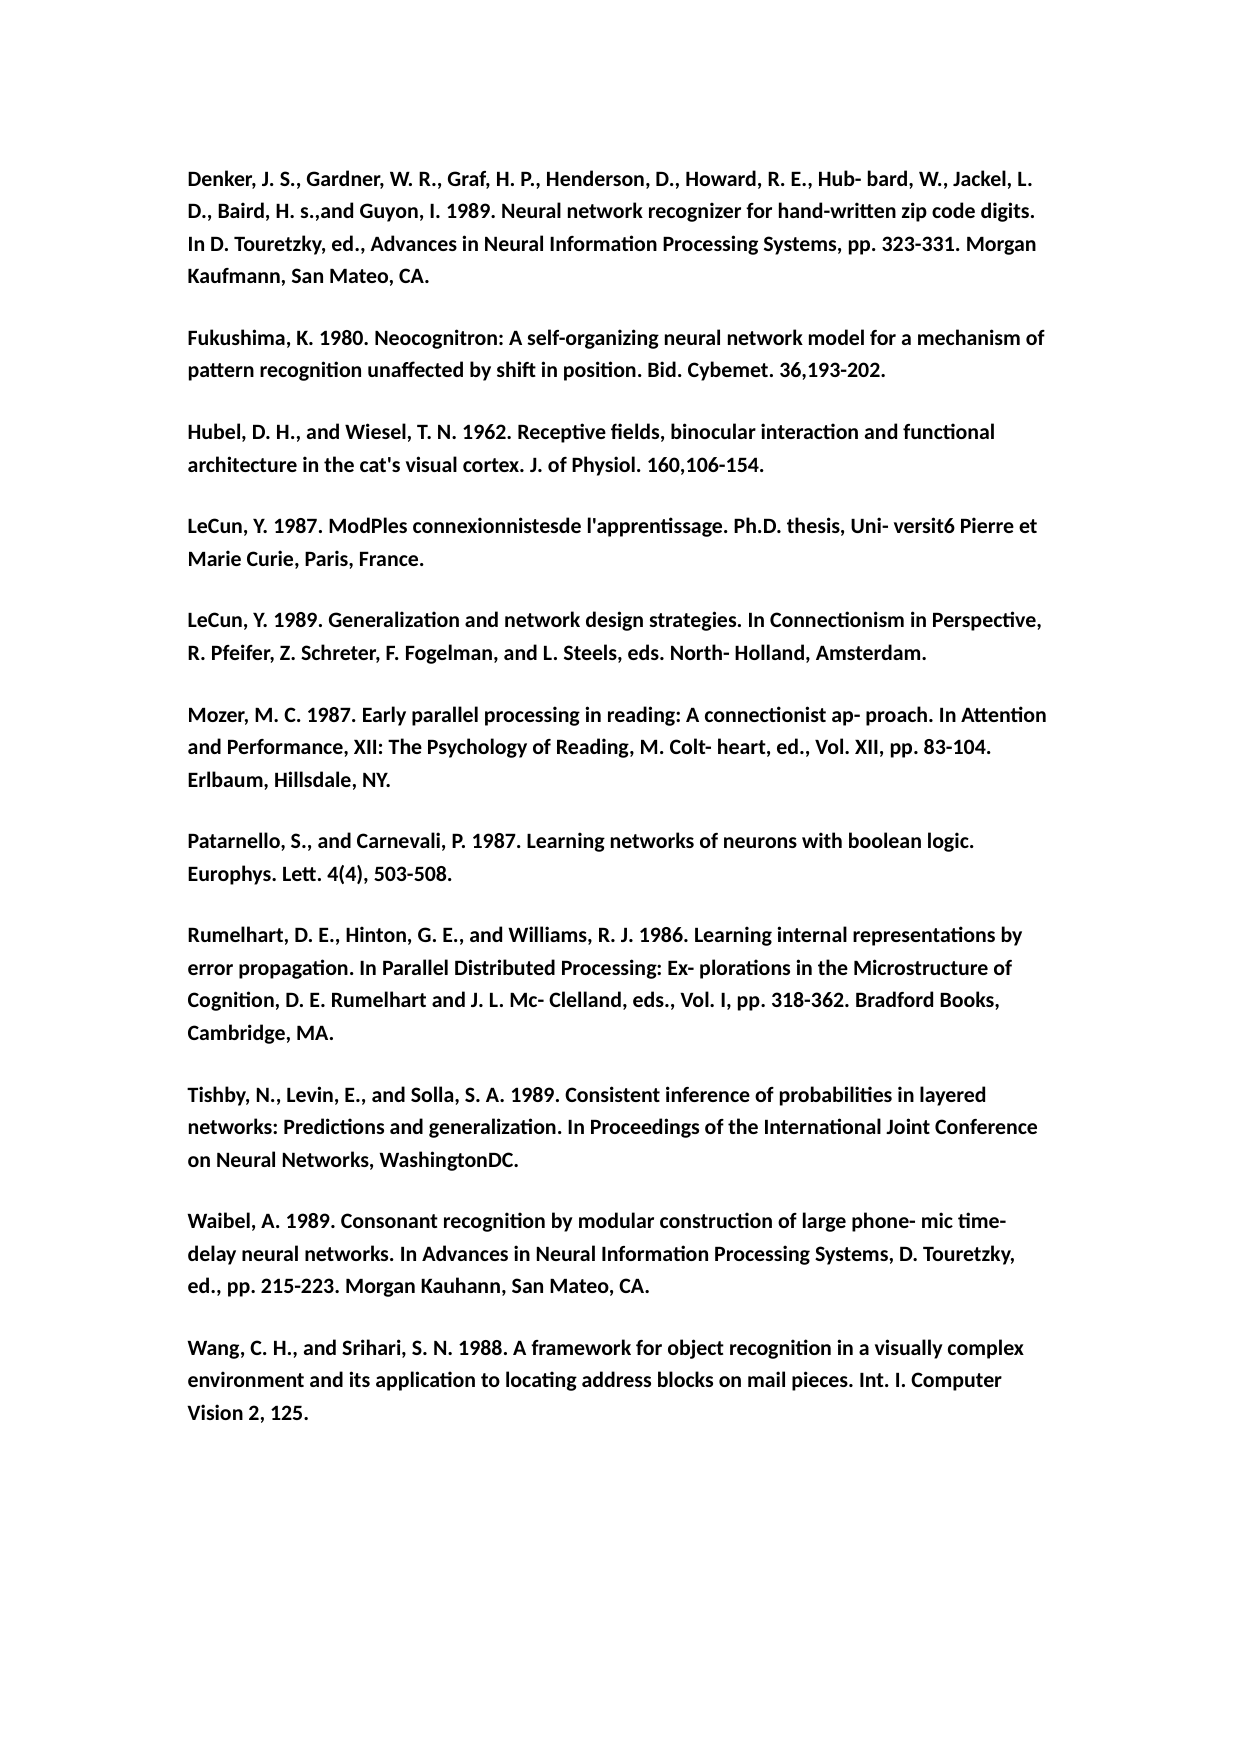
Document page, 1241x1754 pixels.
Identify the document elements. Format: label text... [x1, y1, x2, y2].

text LeCun, Y. 1989. Generalization and network design strategies. In Connectionism in Perspective, R. Pfeifer, Z. Schreter, F. Fogelman, and L. Steels, eds. North- Holland, Amsterdam. [187, 604, 1053, 669]
text Fukushima, K. 1980. Neocognitron: A self-organizing neural network model for a mechanism of pattern recognition unaffected by shift in position. Bid. Cybemet. 36,193-202. [187, 321, 1053, 386]
text Waibel, A. 1989. Consonant recognition by modular construction of large phone- mic time-delay neural networks. In Advances in Neural Information Processing Systems, D. Touretzky, ed., pp. 215-223. Morgan Kauhann, San Mateo, CA. [187, 1204, 1053, 1302]
text LeCun, Y. 1987. ModPles connexionnistesde l'apprentissage. Ph.D. thesis, Uni- versit6 Pierre et Marie Curie, Paris, France. [187, 509, 1053, 574]
text Denker, J. S., Gardner, W. R., Graf, H. P., Henderson, D., Howard, R. E., Hub- bard, W., Jackel, L. D., Baird, H. s.,and Guyon, I. 1989. Neural network recognizer for hand-written zip code digits. In D. Touretzky, ed., Advances in Neural Information Processing Systems, pp. 323-331. Morgan Kaufmann, San Mateo, CA. [187, 162, 1053, 292]
text Mozer, M. C. 1987. Early parallel processing in reading: A connectionist ap- proach. In Attention and Performance, XII: The Psychology of Reading, M. Colt- heart, ed., Vol. XII, pp. 83-104. Erlbaum, Hillsdale, NY. [187, 698, 1053, 795]
text Wang, C. H., and Srihari, S. N. 1988. A framework for object recognition in a visually complex environment and its application to locating address blocks on mail pieces. Int. I. Computer Vision 2, 125. [187, 1331, 1053, 1429]
text Rumelhart, D. E., Hinton, G. E., and Williams, R. J. 1986. Learning internal representations by error propagation. In Parallel Distributed Processing: Ex- plorations in the Microstructure of Cognition, D. E. Rumelhart and J. L. Mc- Clelland, eds., Vol. I, pp. 318-362. Bradford Books, Cambridge, MA. [187, 919, 1053, 1049]
text Patarnello, S., and Carnevali, P. 1987. Learning networks of neurons with boolean logic. Europhys. Lett. 4(4), 503-508. [187, 824, 1053, 889]
text Hubel, D. H., and Wiesel, T. N. 1962. Receptive fields, binocular interaction and functional architecture in the cat's visual cortex. J. of Physiol. 160,106-154. [187, 415, 1053, 480]
text Tishby, N., Levin, E., and Solla, S. A. 1989. Consistent inference of probabilities in layered networks: Predictions and generalization. In Proceedings of the International Joint Conference on Neural Networks, WashingtonDC. [187, 1078, 1053, 1175]
